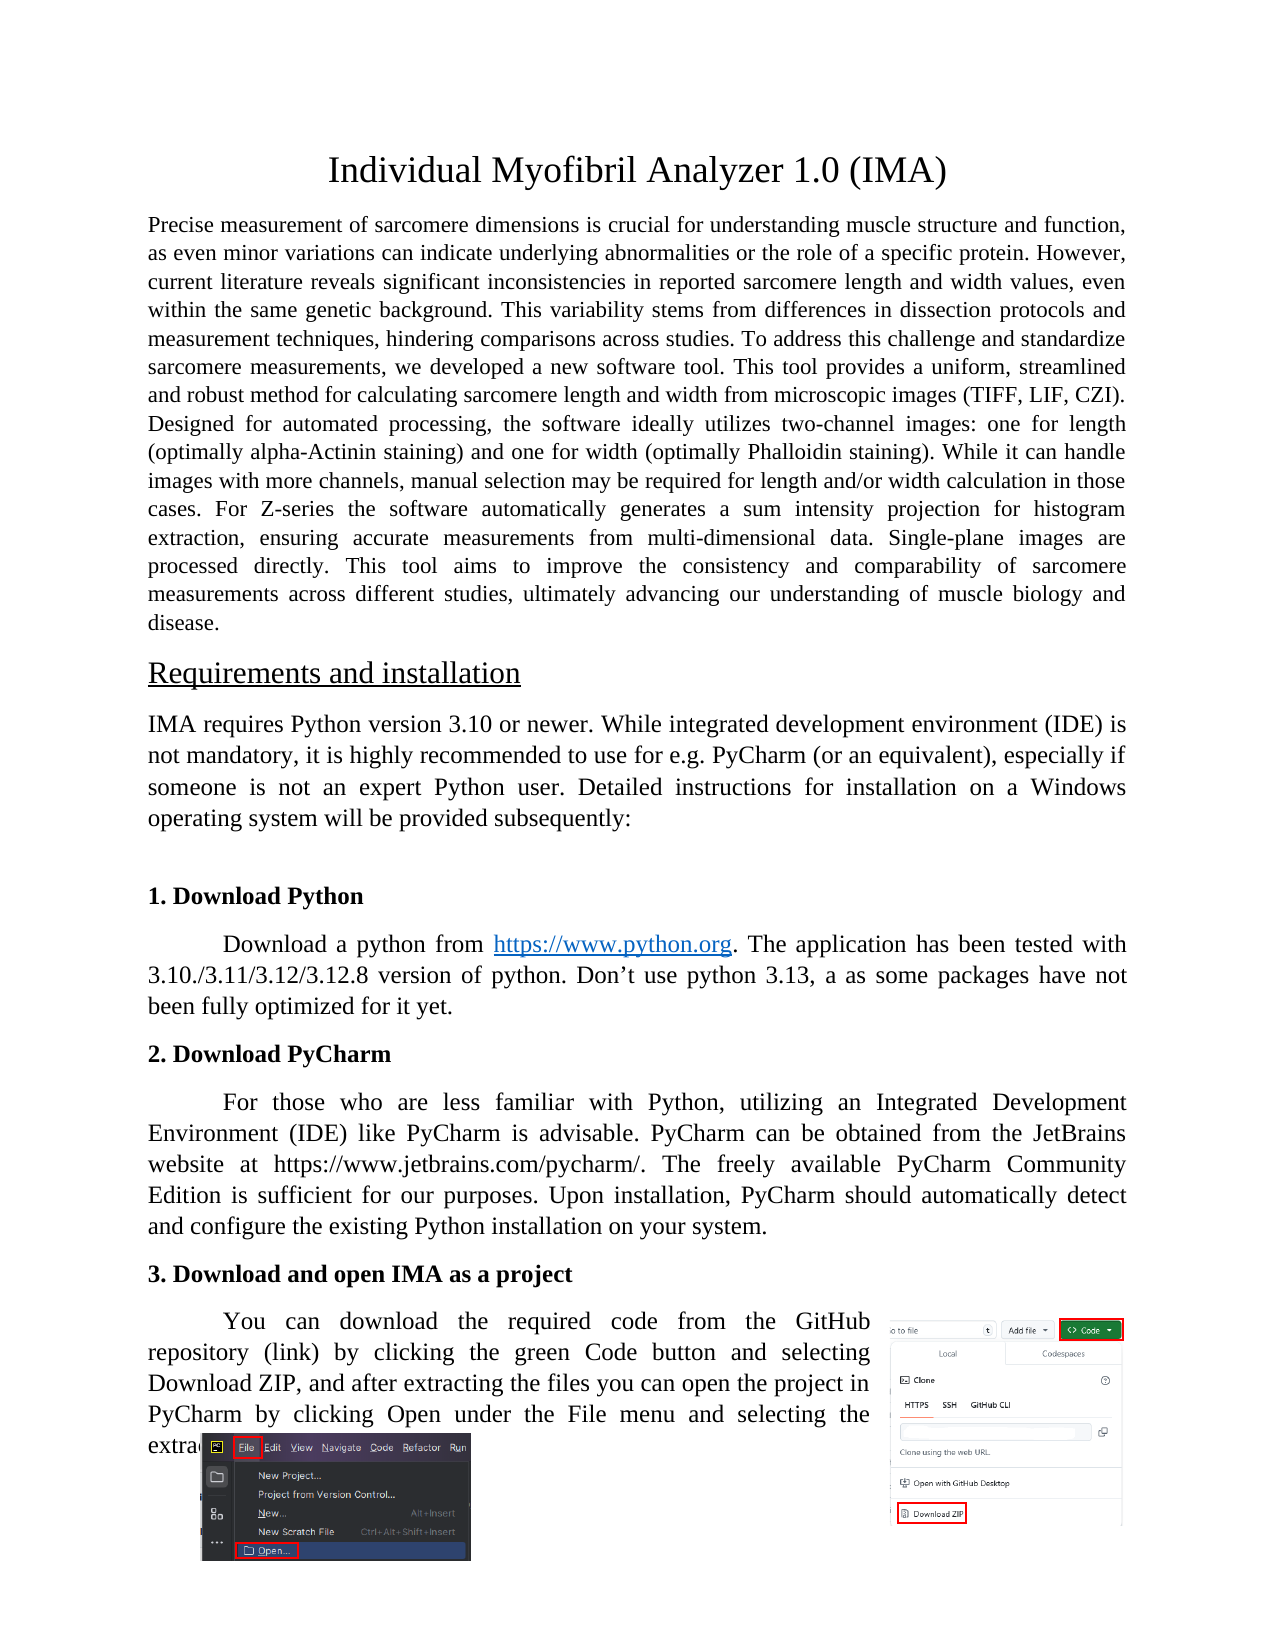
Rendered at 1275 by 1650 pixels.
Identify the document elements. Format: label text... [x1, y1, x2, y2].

text 1. Download Python [148, 850, 1127, 910]
picture [200, 1433, 471, 1561]
text Download a python from https://www.python.org. The application has been tested with 3.10./3.11/3.12/3.12.8 version of python. Don’t use python 3.13, a as some packages have not been fully optimized for it yet. [148, 929, 1127, 1020]
text IMA requires Python version 3.10 or newer. While integrated development environment (IDE) is not mandatory, it is highly recommended to use for e.g. PyCharm (or an equivalent), especially if someone is not an expert Python user. Detailed instructions for installation on a Windows operating system will be provided subsequently: [148, 709, 1127, 831]
picture [1061, 1320, 1122, 1339]
text Precise measurement of sarcomere dimensions is crucial for understanding muscle structure and function, as even minor variations can indicate underlying abnormalities or the role of a specific protein. However, current literature reveals significant inconsistencies in reported sarcomere length and width values, even within the same genetic background. This variability stems from differences in dissection protocols and measurement techniques, hindering comparisons across studies. To address this challenge and standardize sarcomere measurements, we developed a new software tool. This tool provides a uniform, streamlined and robust method for calculating sarcomere length and width from microscopic images (TIFF, LIF, CZI). Designed for automated processing, the software ideally utilizes two-channel images: one for length (optimally alpha-Actinin staining) and one for width (optimally Phalloidin staining). While it can handle images with more channels, manual selection may be required for length and/or width calculation in those cases. For Z-series the software automatically generates a sum intensity projection for histogram extraction, ensuring accurate measurements from multi-dimensional data. Single-plane images are processed directly. This tool aims to improve the consistency and comparability of sarcomere measurements across different studies, ultimately advancing our understanding of muscle biology and disease. [148, 211, 1127, 635]
picture [889, 1318, 1124, 1526]
text You can download the required code from the GitHub repository (link) by clicking the green Code button and selecting Download ZIP, and after extracting the files you can open the project in PyCharm by clicking Open under the File menu and selecting the extracted folder. [148, 1306, 1127, 1459]
text For those who are less familiar with Python, utilizing an Integrated Development Environment (IDE) like PyCharm is advisable. PyCharm can be obtained from the JetBrains website at https://www.jetbrains.com/pycharm/. The freely available PyCharm Community Edition is sufficient for our purposes. Upon installation, PyCharm should automatically detect and configure the existing Python installation on your system. [148, 1087, 1127, 1240]
text Individual Myofibril Analyzer 1.0 (IMA) [148, 148, 1127, 191]
text 3. Download and open IMA as a project [148, 1259, 1127, 1287]
text 2. Download PyCharm [148, 1039, 1127, 1068]
text Requirements and installation [148, 654, 1127, 690]
